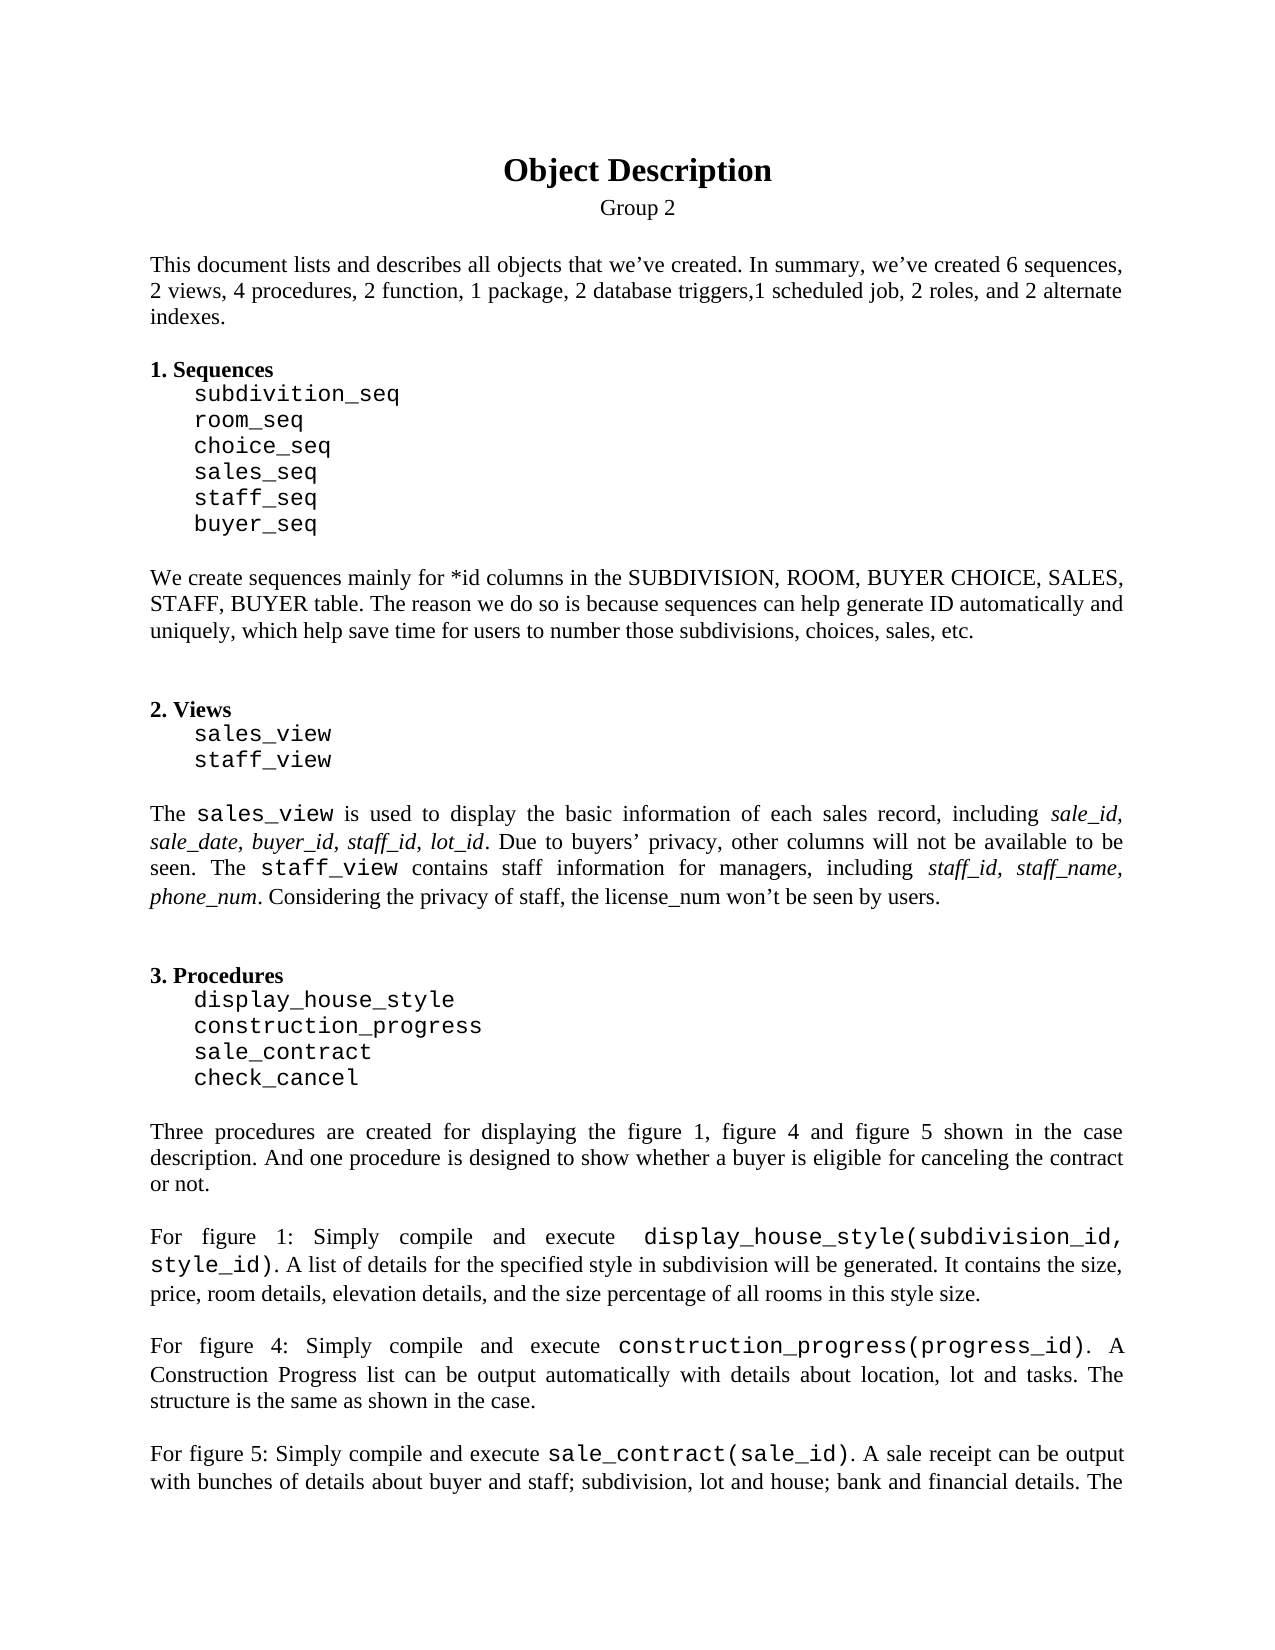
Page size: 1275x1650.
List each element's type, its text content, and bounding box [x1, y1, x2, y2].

text sale_contract [150, 1040, 1125, 1066]
text 3. Procedures [150, 962, 1125, 988]
text choice_seq [150, 434, 1125, 460]
text buyer_seq [150, 512, 1125, 538]
text construction_progress [150, 1014, 1125, 1040]
text subdivition_seq [150, 382, 1125, 408]
text For figure 4: Simply compile and execute construction_progress(progress_id). A Construction Progress list can be output automatically with details about location, lot and tasks. The structure is the same as shown in the case. [150, 1332, 1125, 1413]
text sales_seq [150, 460, 1125, 486]
text This document lists and describes all objects that we’ve created. In summary, we’ve created 6 sequences, 2 views, 4 procedures, 2 function, 1 package, 2 database triggers,1 scheduled job, 2 roles, and 2 alternate indexes. [150, 251, 1125, 330]
text We create sequences mainly for *id columns in the SUBDIVISION, ROOM, BUYER CHOICE, SALES, STAFF, BUYER table. The reason we do so is because sequences can help generate ID automatically and uniquely, which help save time for users to number those subdivisions, choices, sales, etc. [150, 564, 1125, 643]
text staff_seq [150, 486, 1125, 512]
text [150, 1440, 1125, 1494]
text For figure 1: Simply compile and execute display_house_style(subdivision_id, style_id). A list of details for the specified style in subdivision will be generated. It contains the size, price, room details, elevation details, and the size percentage of all rooms in this style size. [150, 1223, 1125, 1306]
text check_cancel [150, 1066, 1125, 1092]
text Object Description [150, 150, 1125, 188]
text sales_view [150, 722, 1125, 748]
text 1. Sequences [150, 356, 1125, 382]
text The sales_view is used to display the basic information of each sales record, including sale_id, sale_date, buyer_id, staff_id, lot_id. Due to buyers’ privacy, other columns will not be available to be seen. The staff_view contains staff information for managers, including staff_id, staff_name, phone_num. Considering the privacy of staff, the license_num won’t be seen by users. [150, 800, 1125, 909]
text Three procedures are created for displaying the figure 1, figure 4 and figure 5 shown in the case description. And one procedure is designed to show whether a buyer is eligible for canceling the contract or not. [150, 1118, 1125, 1197]
text Group 2 [150, 194, 1125, 220]
text room_seq [150, 408, 1125, 434]
text 2. Views [150, 696, 1125, 722]
text display_house_style [150, 988, 1125, 1014]
text staff_view [150, 748, 1125, 774]
